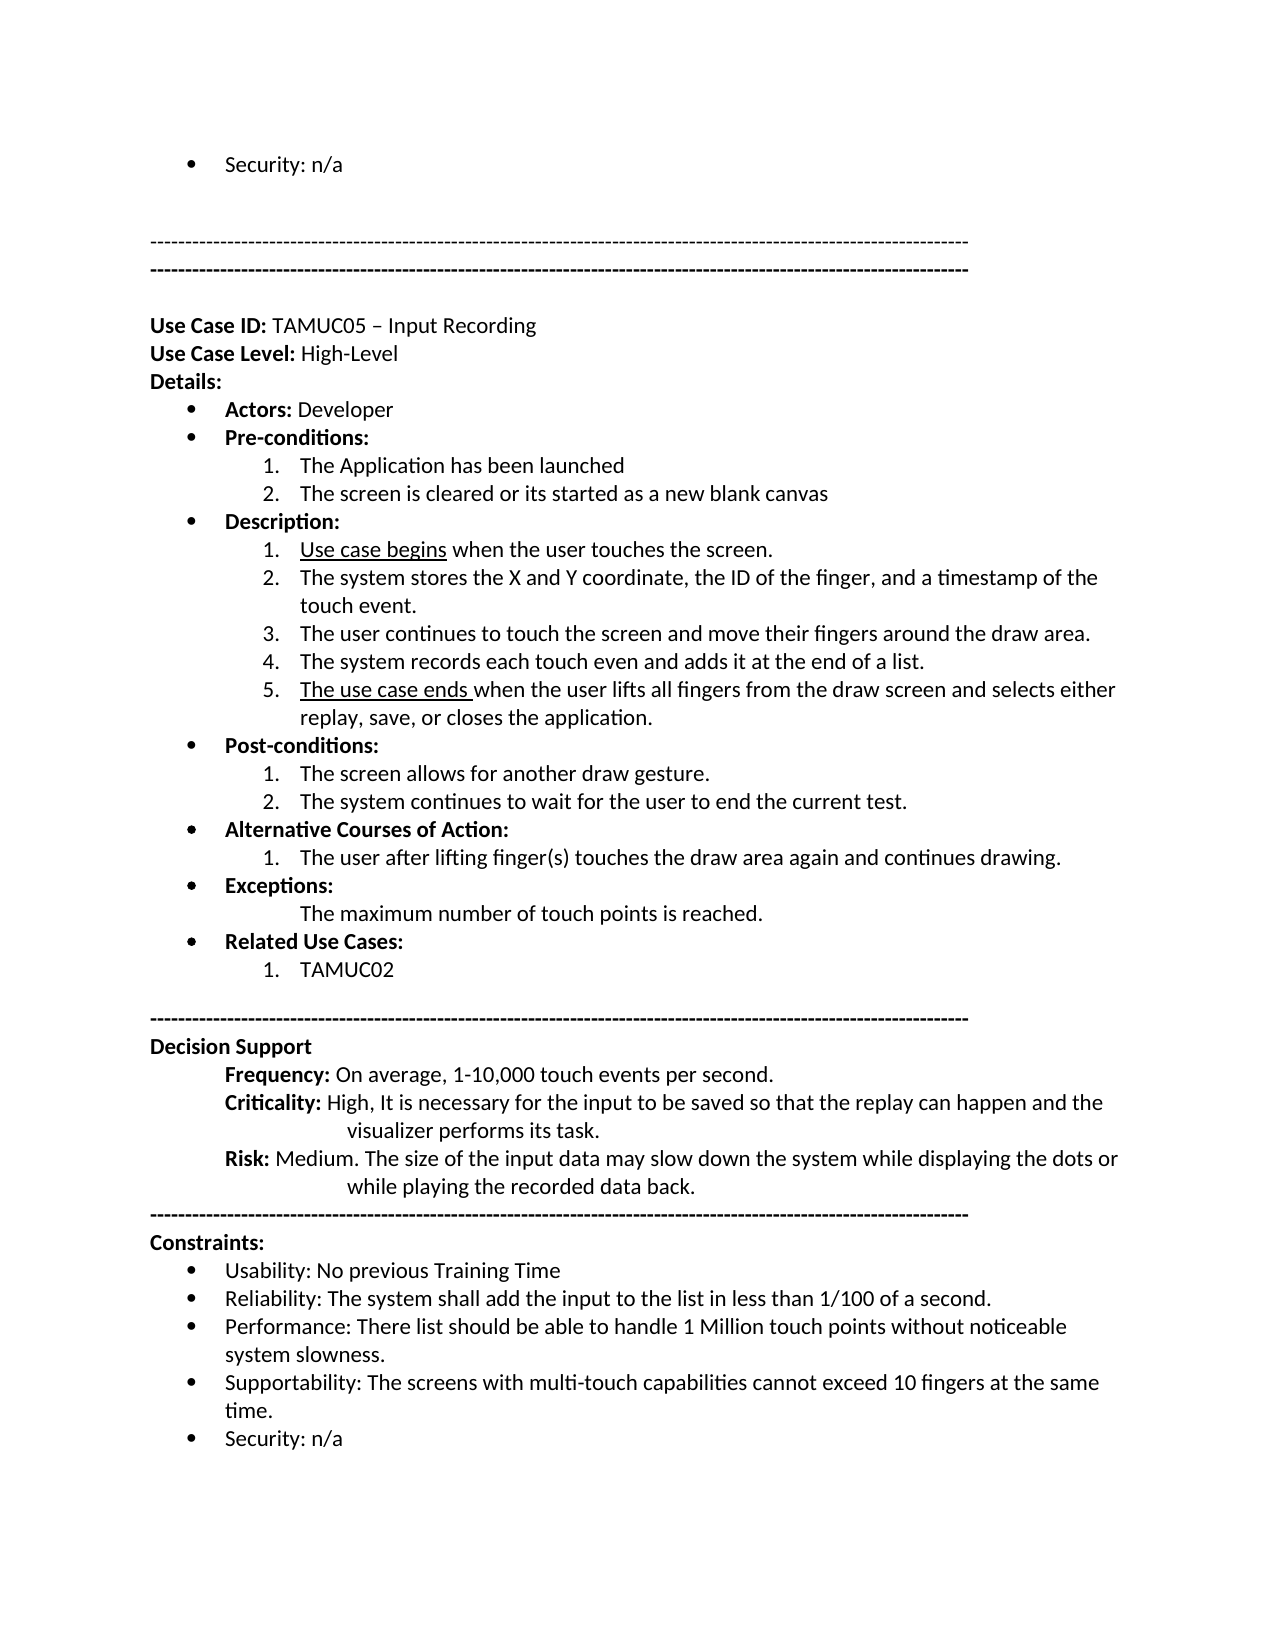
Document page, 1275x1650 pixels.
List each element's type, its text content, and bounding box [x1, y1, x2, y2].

list Related Use Cases: [187, 927, 1125, 955]
list Usability: No previous Training Time [187, 1256, 1125, 1284]
text Criticality: High, It is necessary for the input to be saved so that the replay can happen and the visualizer performs its task. [225, 1088, 1125, 1144]
text Frequency: On average, 1-10,000 touch events per second. [150, 1060, 1125, 1088]
text --------------------------------------------------------------------------------------------------------------------- [150, 1200, 1125, 1228]
list The screen allows for another draw gesture. [262, 759, 1125, 787]
list The system records each touch even and adds it at the end of a list. [262, 647, 1125, 675]
list Description: [187, 507, 1125, 535]
list Security: n/a [187, 1424, 1125, 1453]
text Use Case ID: TAMUC05 – Input Recording [150, 311, 1125, 339]
list Performance: There list should be able to handle 1 Million touch points without noticeable system slowness. [187, 1312, 1125, 1368]
list Supportability: The screens with multi-touch capabilities cannot exceed 10 fingers at the same time. [187, 1368, 1125, 1424]
list Security: n/a [187, 150, 1125, 178]
list Exceptions: [187, 871, 1125, 899]
list The use case ends when the user lifts all fingers from the draw screen and selects either replay, save, or closes the application. [262, 675, 1125, 731]
text Constraints: [150, 1228, 1125, 1256]
text --------------------------------------------------------------------------------------------------------------------- [150, 255, 1125, 283]
text Use Case Level: High-Level [150, 339, 1125, 367]
list The system stores the X and Y coordinate, the ID of the finger, and a timestamp of the touch event. [262, 563, 1125, 619]
list The user after lifting finger(s) touches the draw area again and continues drawing. [262, 843, 1125, 871]
list Use case begins when the user touches the screen. [262, 535, 1125, 563]
list The maximum number of touch points is reached. [300, 899, 1125, 927]
text Risk: Medium. The size of the input data may slow down the system while displaying the dots or while playing the recorded data back. [225, 1144, 1125, 1200]
list Alternative Courses of Action: [187, 815, 1125, 843]
list The system continues to wait for the user to end the current test. [262, 787, 1125, 815]
text Details: [150, 367, 1125, 395]
text --------------------------------------------------------------------------------------------------------------------- [150, 227, 1125, 255]
list TAMUC02 [262, 955, 1125, 983]
list The Application has been launched [262, 451, 1125, 479]
text Decision Support [150, 1032, 1125, 1060]
list The user continues to touch the screen and move their fingers around the draw area. [262, 619, 1125, 647]
list Actors: Developer [187, 395, 1125, 423]
list The screen is cleared or its started as a new blank canvas [262, 479, 1125, 507]
text --------------------------------------------------------------------------------------------------------------------- [150, 1004, 1125, 1032]
list Post-conditions: [187, 731, 1125, 759]
list Pre-conditions: [187, 423, 1125, 451]
list Reliability: The system shall add the input to the list in less than 1/100 of a second. [187, 1284, 1125, 1312]
